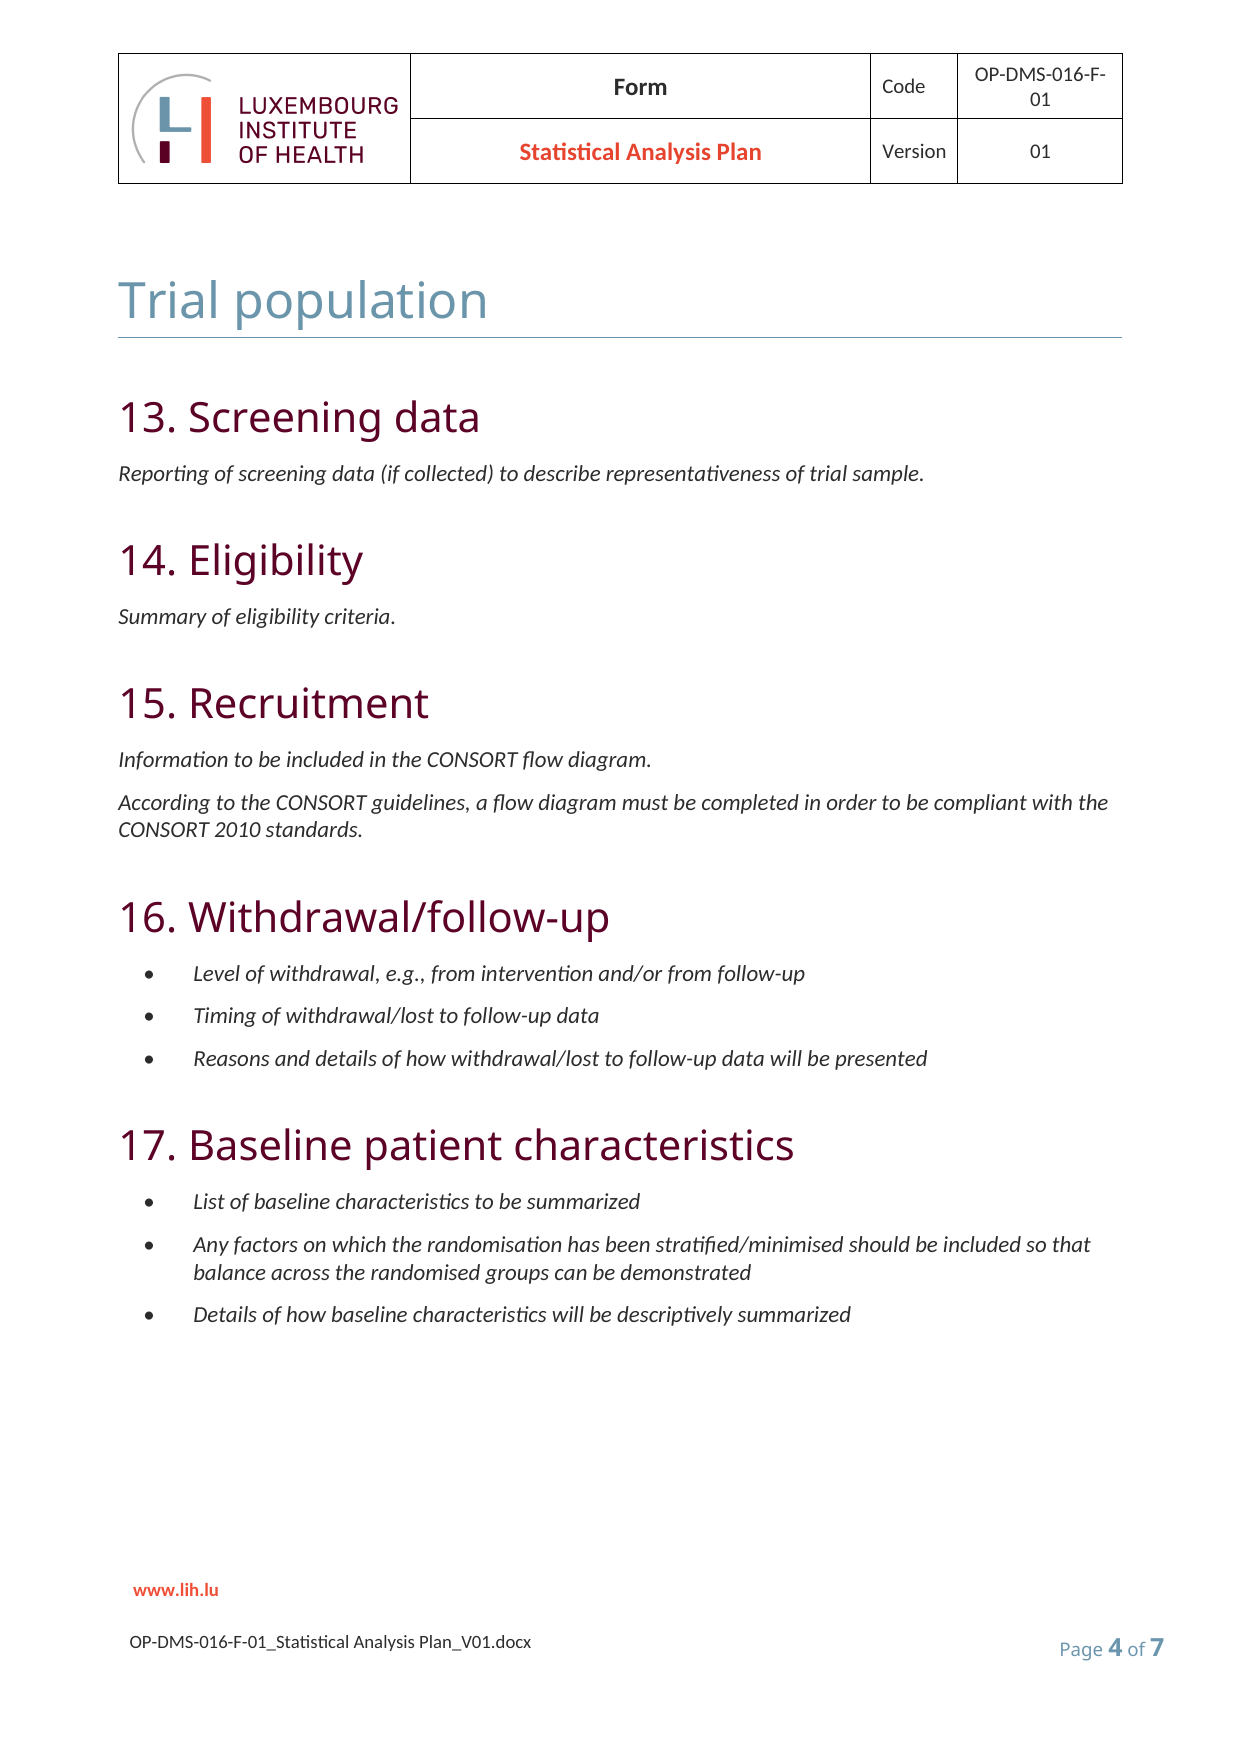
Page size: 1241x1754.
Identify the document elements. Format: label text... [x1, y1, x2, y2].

list Details of how baseline characteristics will be descriptively summarized [143, 1300, 1122, 1328]
picture [130, 70, 399, 168]
list Reasons and details of how withdrawal/lost to follow-up data will be presented [143, 1044, 1122, 1072]
subtitle Trial population [118, 265, 1122, 337]
list List of baseline characteristics to be summarized [143, 1187, 1122, 1215]
text Summary of eligibility criteria. [118, 602, 1122, 630]
subtitle Eligibility [118, 531, 1122, 587]
text According to the CONSORT guidelines, a flow diagram must be completed in order to be compliant with the CONSORT 2010 standards. [118, 788, 1122, 844]
list Any factors on which the randomisation has been stratified/minimised should be included so that balance across the randomised groups can be demonstrated [143, 1230, 1122, 1286]
subtitle Baseline patient characteristics [118, 1116, 1122, 1172]
text Reporting of screening data (if collected) to describe representativeness of trial sample. [118, 459, 1122, 487]
subtitle Screening data [118, 387, 1122, 444]
list Timing of withdrawal/lost to follow-up data [143, 1001, 1122, 1029]
subtitle Withdrawal/follow-up [118, 887, 1122, 944]
text Information to be included in the CONSORT flow diagram. [118, 745, 1122, 773]
subtitle Recruitment [118, 674, 1122, 730]
list Level of withdrawal, e.g., from intervention and/or from follow-up [143, 959, 1122, 987]
